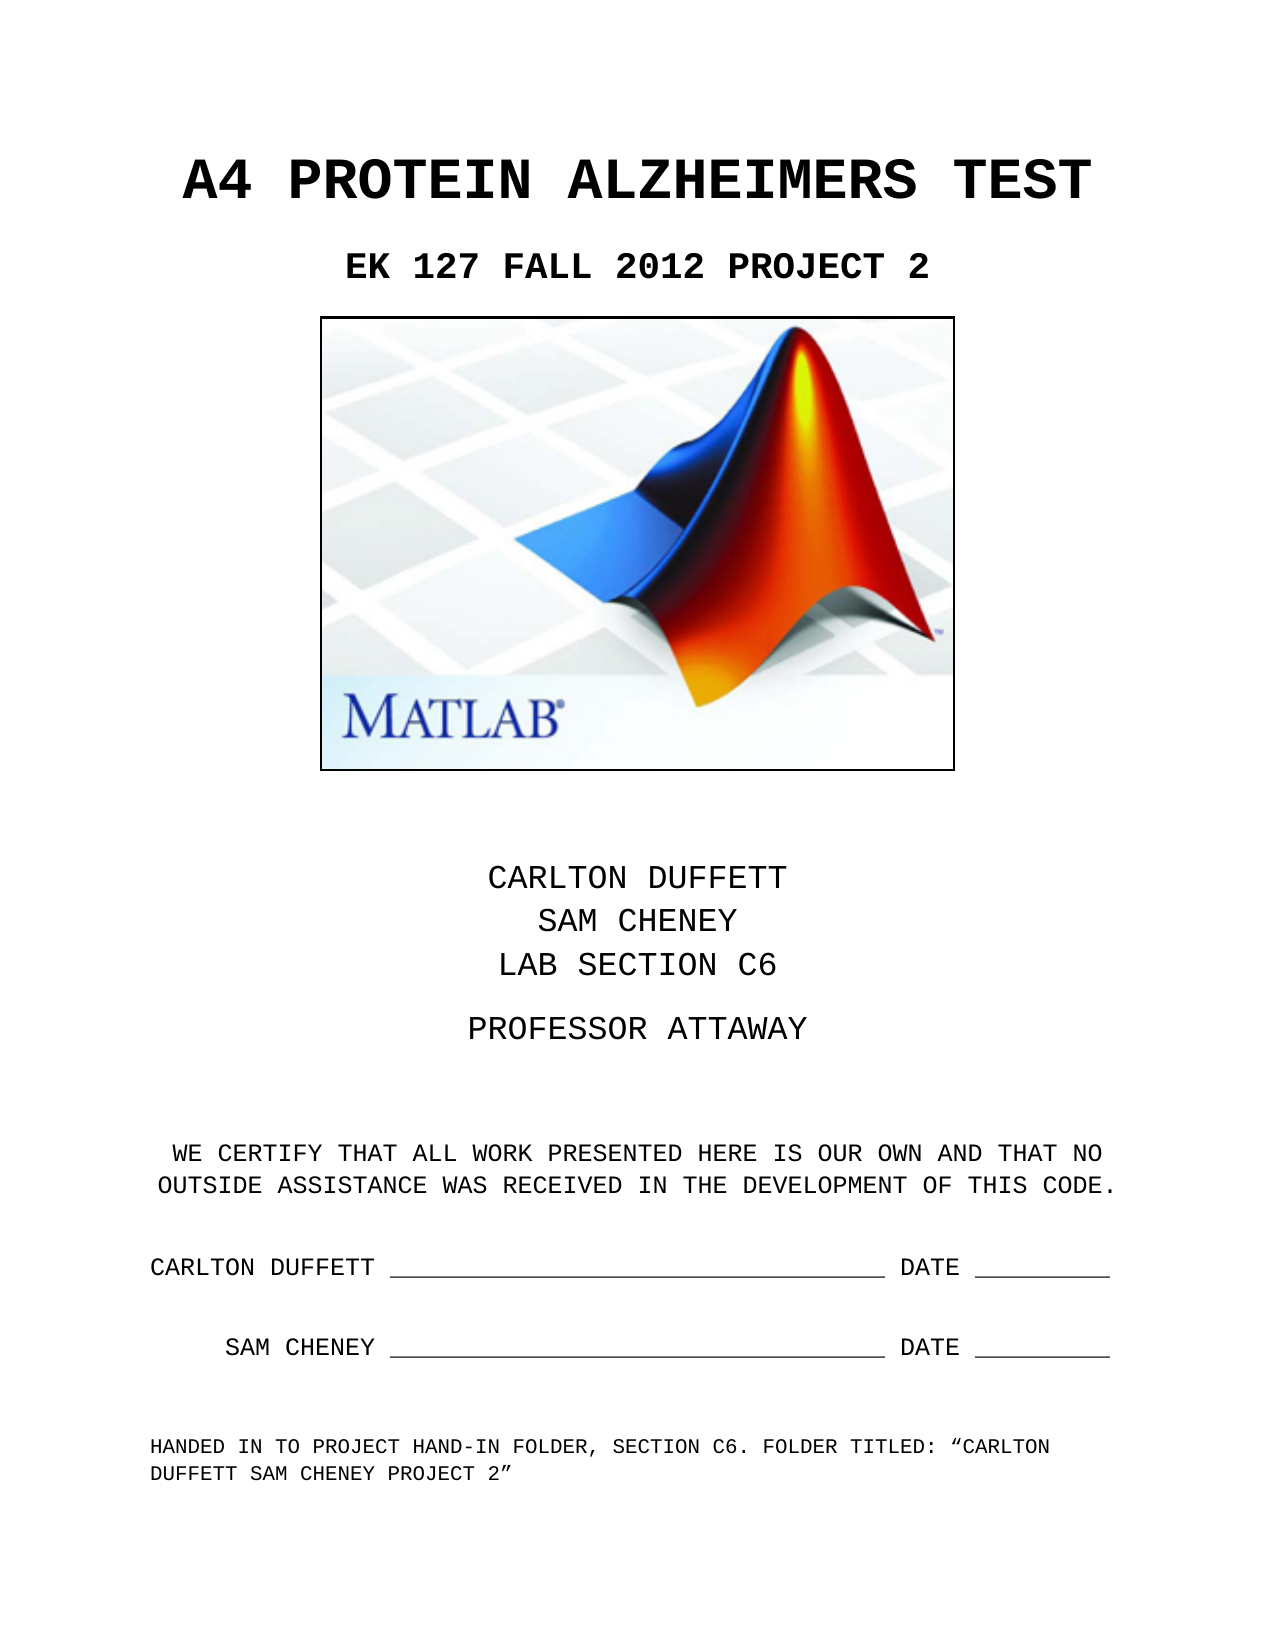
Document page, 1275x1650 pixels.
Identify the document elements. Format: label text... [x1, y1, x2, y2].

picture [322, 319, 953, 769]
text SAM CHENEY _________________________________ DATE _________ [150, 1334, 1125, 1363]
text PROFESSOR ATTAWAY [150, 1012, 1125, 1049]
text CARLTON DUFFETT _________________________________ DATE _________ [150, 1255, 1125, 1283]
text HANDED IN TO PROJECT HAND-IN FOLDER, SECTION C6. FOLDER TITLED: “CARLTON DUFFETT SAM CHENEY PROJECT 2” [150, 1436, 1125, 1487]
text CARLTON DUFFETT SAM CHENEY LAB SECTION C6 [150, 860, 1125, 985]
text WE CERTIFY THAT ALL WORK PRESENTED HERE IS OUR OWN AND THAT NO OUTSIDE ASSISTANCE WAS RECEIVED IN THE DEVELOPMENT OF THIS CODE. [150, 1140, 1125, 1201]
text A4 PROTEIN ALZHEIMERS TEST [150, 150, 1125, 216]
text EK 127 FALL 2012 PROJECT 2 [150, 247, 1125, 289]
